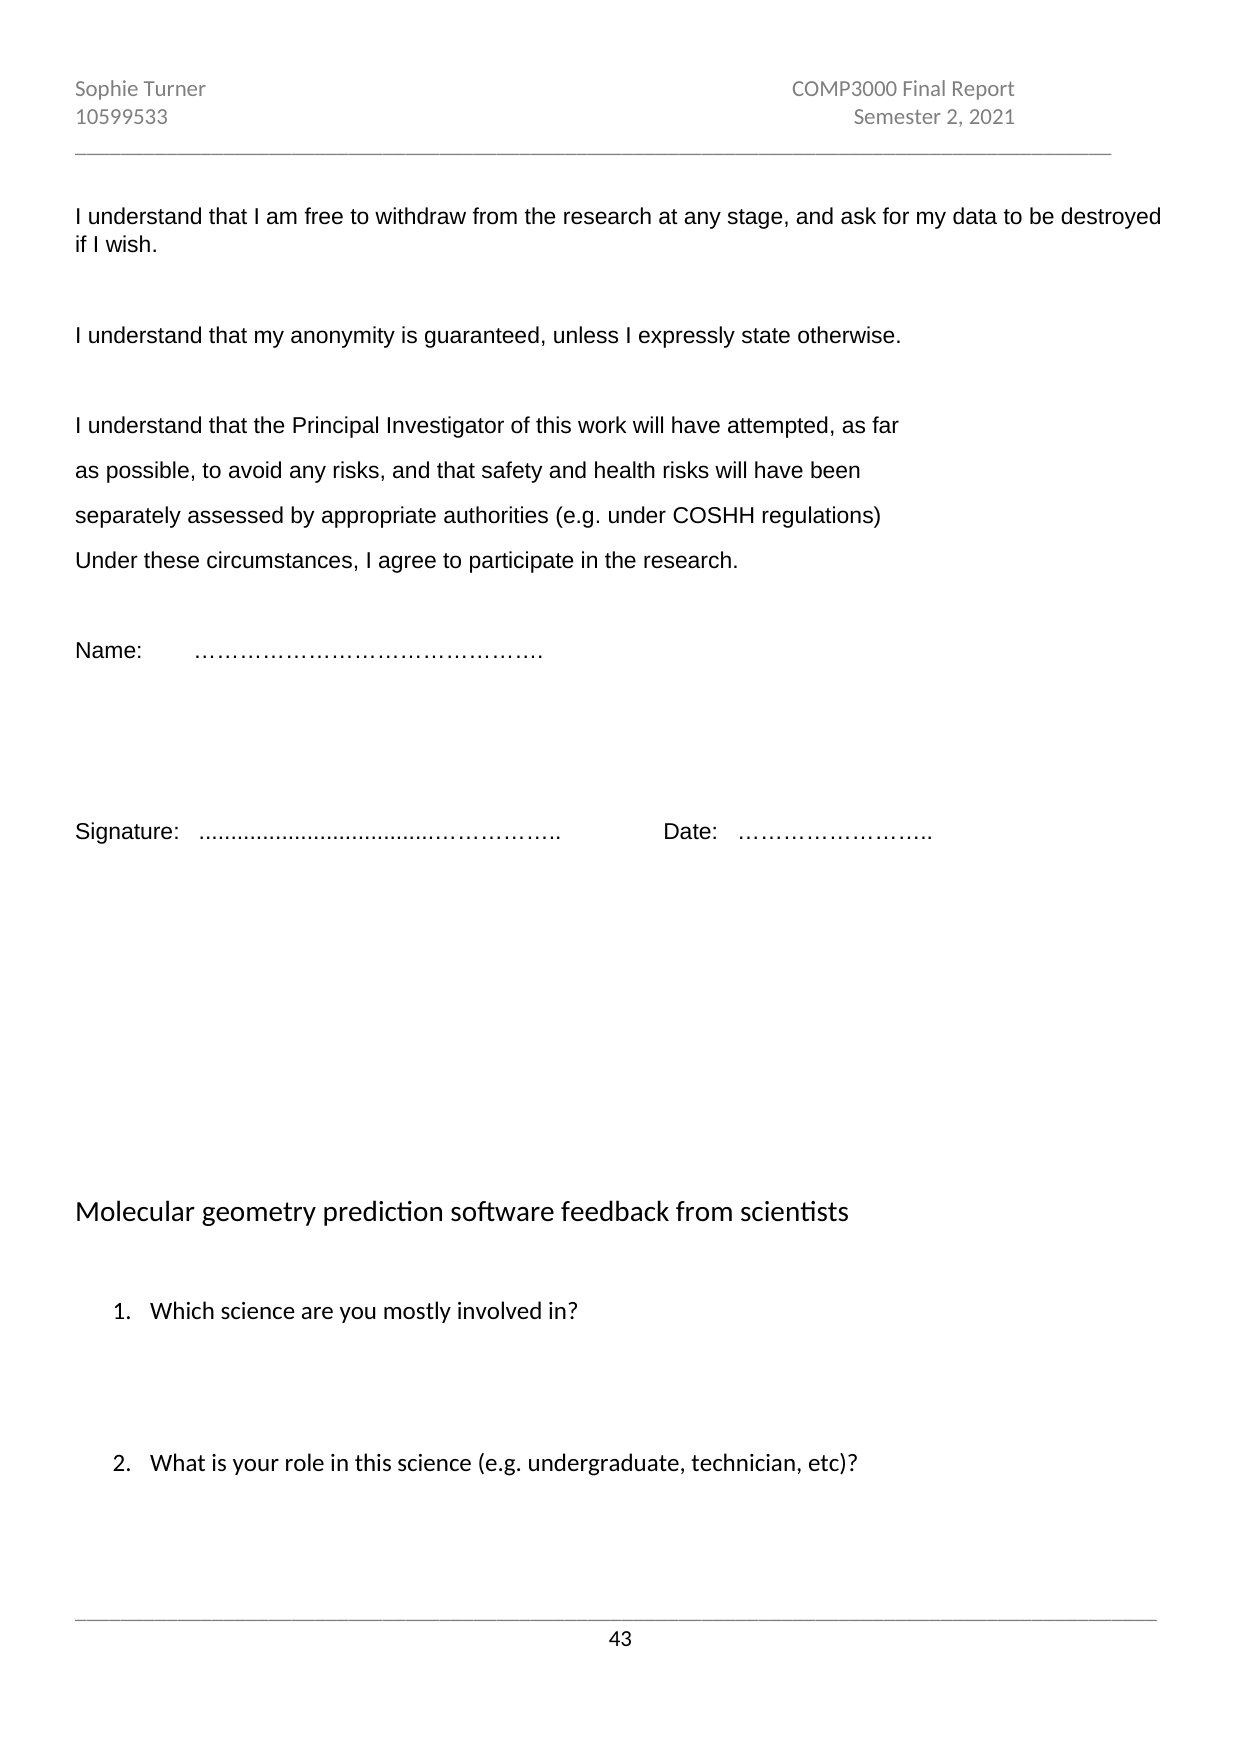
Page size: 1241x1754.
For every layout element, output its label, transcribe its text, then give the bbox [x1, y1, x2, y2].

text Under these circumstances, I agree to participate in the research. [75, 547, 1165, 573]
text Molecular geometry prediction software feedback from scientists [75, 1193, 1165, 1229]
text I understand that the Principal Investigator of this work will have attempted, as far [75, 412, 1165, 438]
list What is your role in this science (e.g. undergraduate, technician, etc)? [112, 1448, 1165, 1478]
list Which science are you mostly involved in? [112, 1295, 1165, 1326]
text I understand that my anonymity is guaranteed, unless I expressly state otherwise. [75, 322, 1165, 348]
text separately assessed by appropriate authorities (e.g. under COSHH regulations) [75, 502, 1165, 528]
text I understand that I am free to withdraw from the research at any stage, and ask for my data to be destroyed if I wish. [75, 203, 1165, 258]
text Name: ………………………………………. [75, 637, 1165, 664]
text Signature: .....................................…………….. Date: …………………….. [75, 818, 1165, 844]
text as possible, to avoid any risks, and that safety and health risks will have been [75, 457, 1165, 483]
